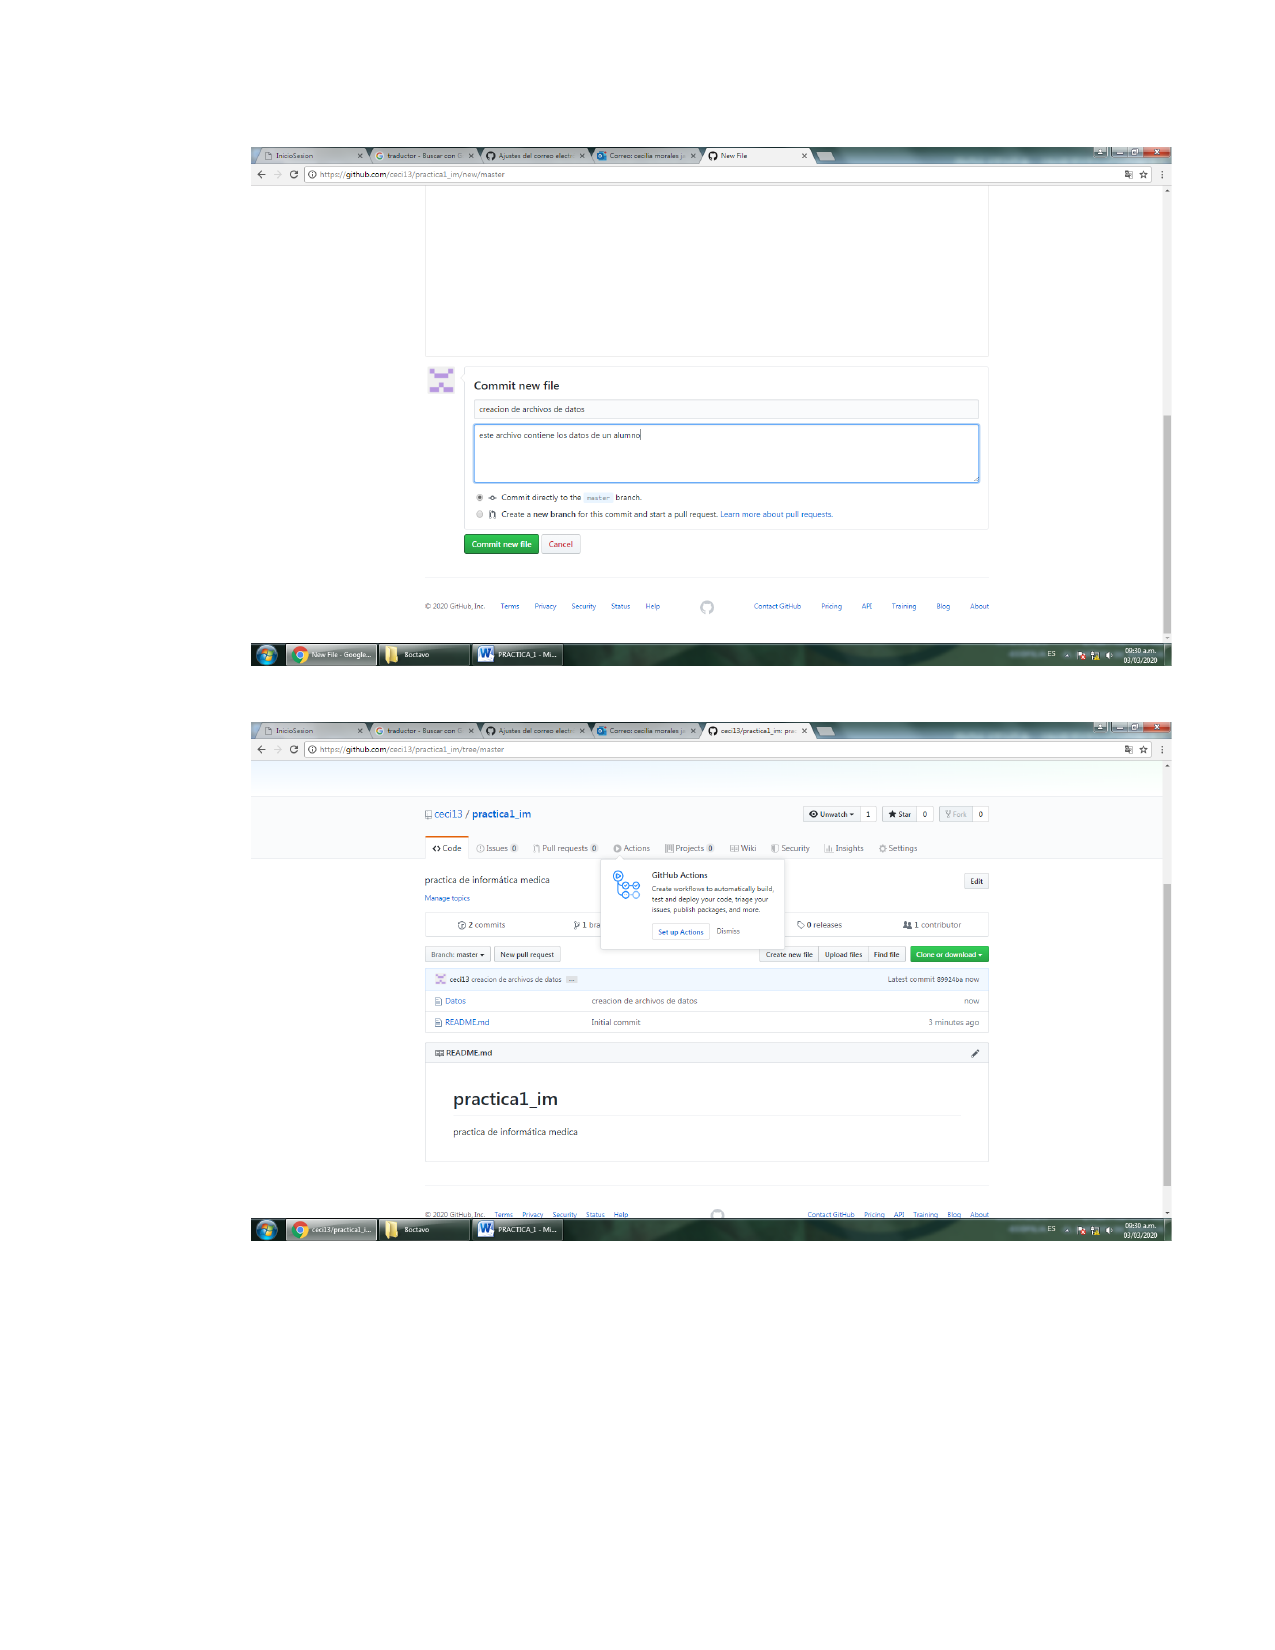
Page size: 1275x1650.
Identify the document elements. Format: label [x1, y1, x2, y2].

picture [251, 722, 1172, 1241]
picture [251, 147, 1172, 666]
